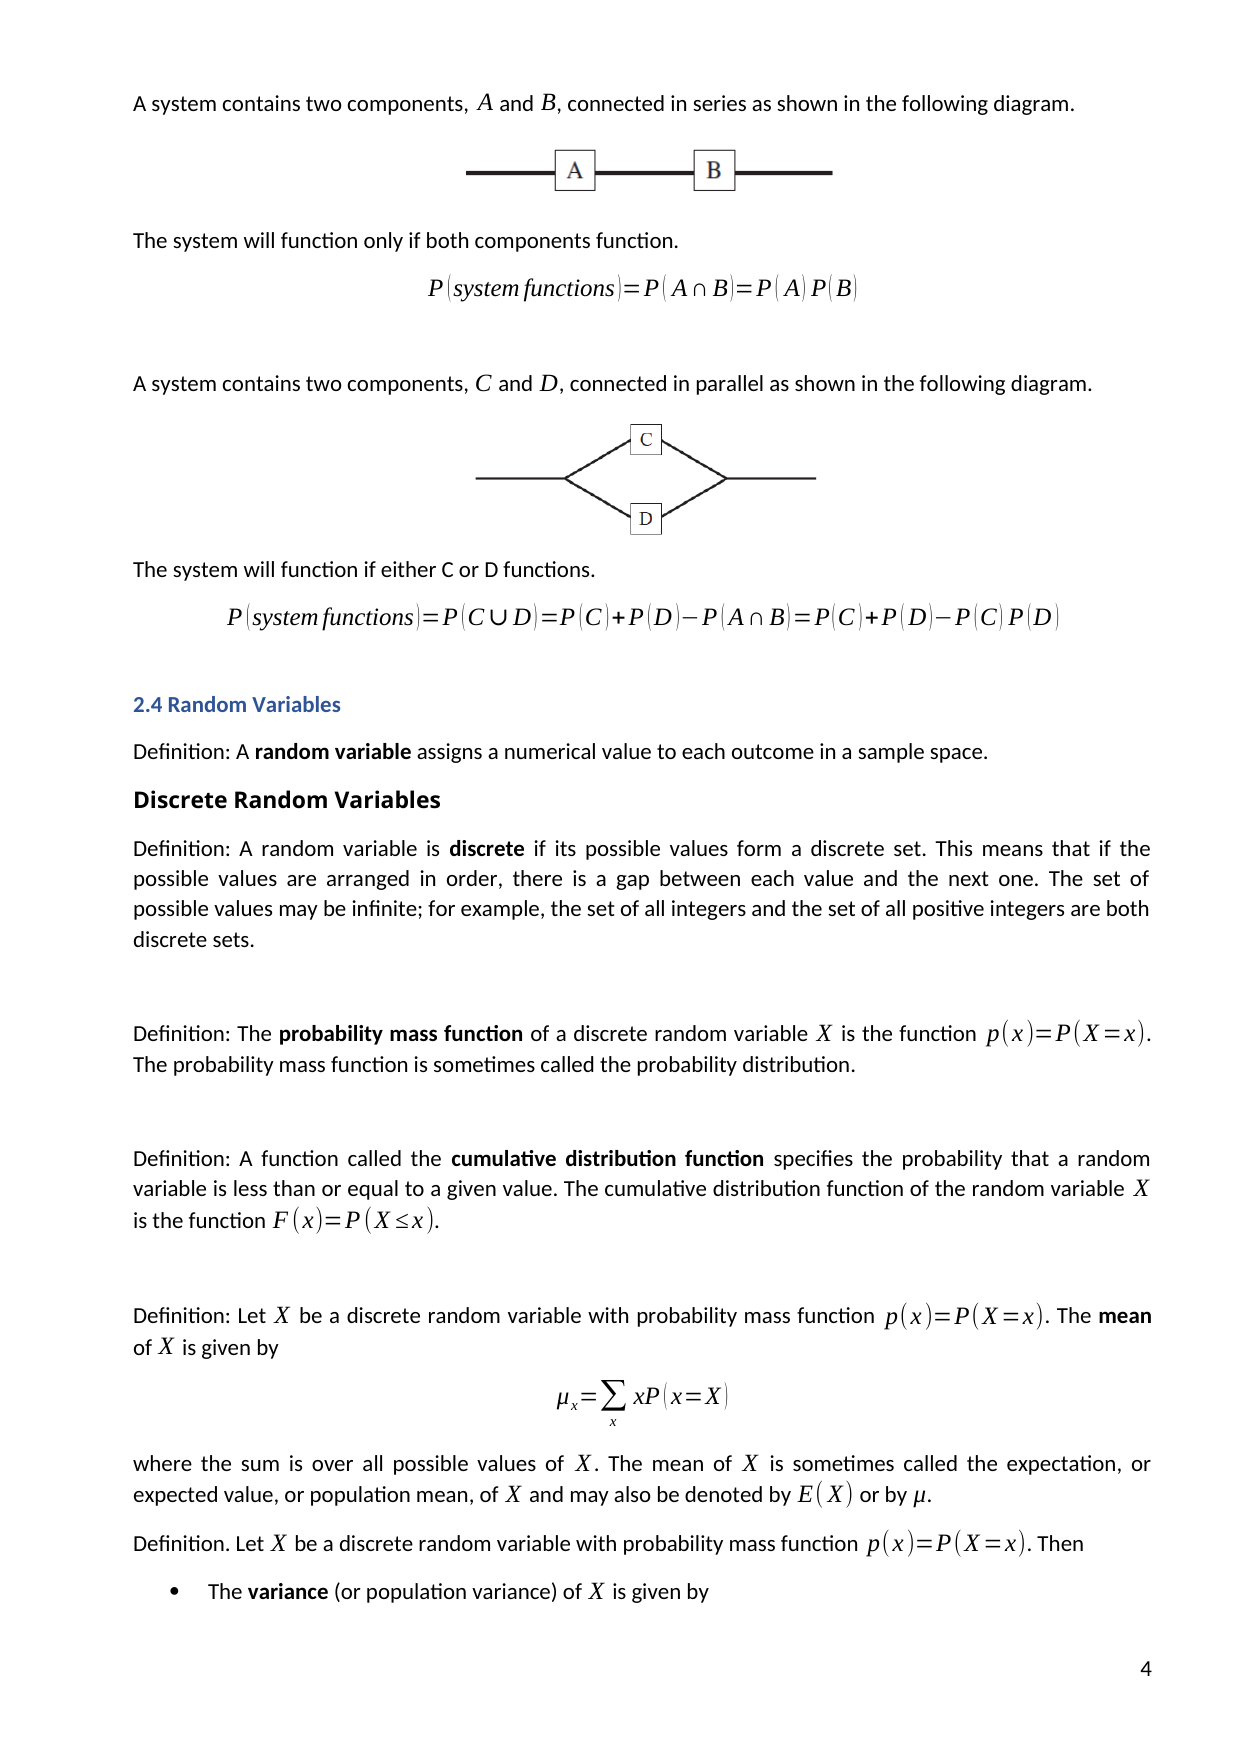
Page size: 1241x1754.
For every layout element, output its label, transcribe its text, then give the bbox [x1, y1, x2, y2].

text Definition: The probability mass function of a discrete random variable is the function . The probability mass function is sometimes called the probability distribution. [133, 1018, 1152, 1079]
text Definition: A random variable assigns a numerical value to each outcome in a sample space. [133, 737, 1152, 765]
text Discrete Random Variables [133, 784, 1152, 815]
text 2.4 Random Variables [133, 690, 1152, 718]
text Definition: A random variable is discrete if its possible values form a discrete set. This means that if the possible values are arranged in order, there is a gap between each value and the next one. The set of possible values may be infinite; for example, the set of all integers and the set of all positive integers are both discrete sets. [133, 834, 1152, 953]
list The variance (or population variance) of is given by [170, 1577, 1152, 1605]
text A system contains two components, and , connected in parallel as shown in the following diagram. [133, 369, 1152, 397]
text A system contains two components, and , connected in series as shown in the following diagram. [133, 89, 1152, 117]
text Definition. Let be a discrete random variable with probability mass function . Then [133, 1528, 1152, 1558]
text The system will function if either C or D functions. [133, 555, 1152, 583]
text The system will function only if both components function. [133, 226, 1152, 254]
text where the sum is over all possible values of . The mean of is sometimes called the expectation, or expected value, or population mean, of and may also be denoted by or by . [133, 1449, 1152, 1509]
text Definition: Let be a discrete random variable with probability mass function . The mean of is given by [133, 1301, 1152, 1361]
text Definition: A function called the cumulative distribution function specifies the probability that a random variable is less than or equal to a given value. The cumulative distribution function of the random variable is the function . [133, 1144, 1152, 1235]
